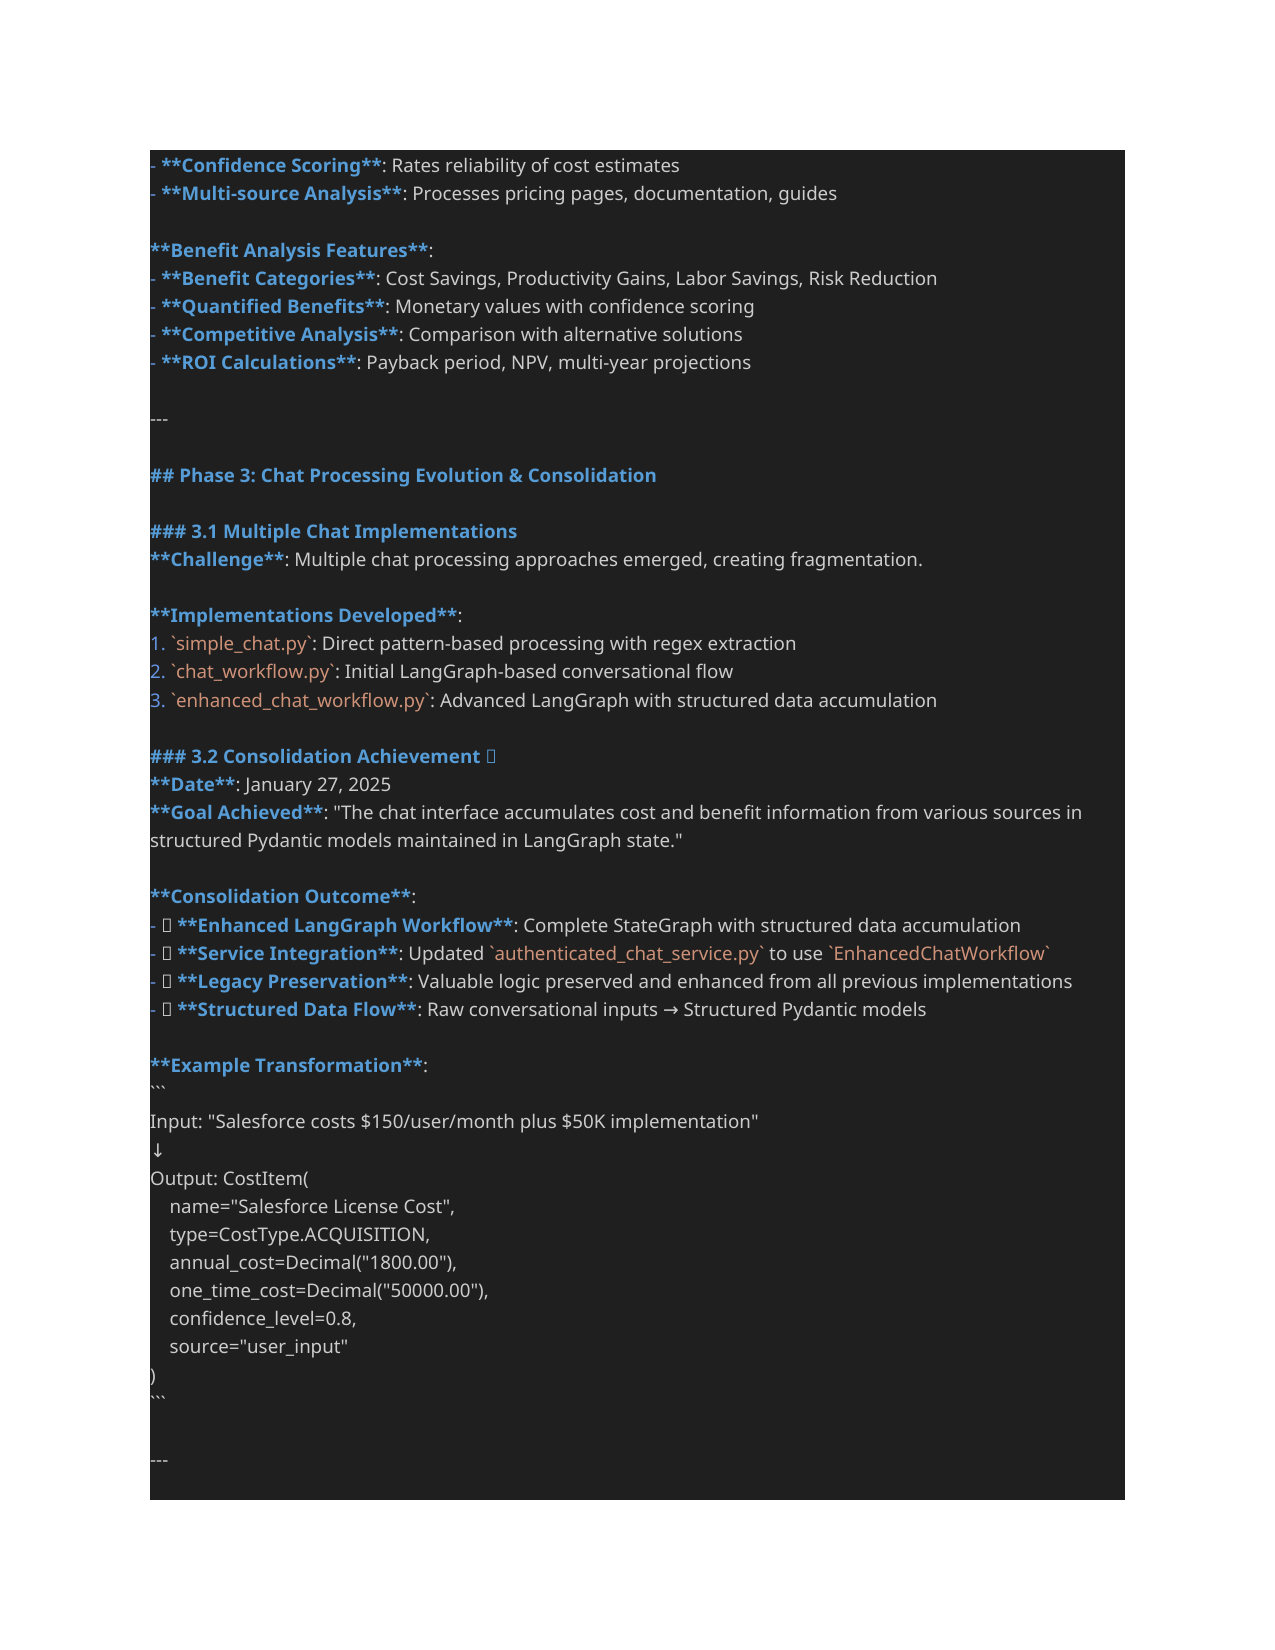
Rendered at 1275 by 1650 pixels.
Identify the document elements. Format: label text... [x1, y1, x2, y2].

text - **ROI Calculations**: Payback period, NPV, multi-year projections [150, 347, 1125, 375]
text Input: "Salesforce costs $150/user/month plus $50K implementation" [150, 1106, 1125, 1134]
text Output: CostItem( [150, 1162, 1125, 1191]
text name="Salesforce License Cost", [150, 1191, 1125, 1219]
text **Benefit Analysis Features**: [150, 234, 1125, 262]
text 1. `simple_chat.py`: Direct pattern-based processing with regex extraction [150, 628, 1125, 656]
text **Date**: January 27, 2025 [150, 769, 1125, 797]
text --- [150, 1444, 1125, 1472]
text ↓ [150, 1134, 1125, 1162]
text - **Quantified Benefits**: Monetary values with confidence scoring [150, 291, 1125, 319]
text type=CostType.ACQUISITION, [150, 1219, 1125, 1247]
text ## Phase 3: Chat Processing Evolution & Consolidation [150, 459, 1125, 487]
text - **Confidence Scoring**: Rates reliability of cost estimates [150, 150, 1125, 178]
text ``` [150, 1078, 1125, 1106]
text **Implementations Developed**: [150, 600, 1125, 628]
text ### 3.2 Consolidation Achievement ✅ [150, 741, 1125, 769]
text 3. `enhanced_chat_workflow.py`: Advanced LangGraph with structured data accumulation [150, 684, 1125, 712]
text **Goal Achieved**: "The chat interface accumulates cost and benefit information from various sources in structured Pydantic models maintained in LangGraph state." [150, 797, 1125, 853]
text - ✅ **Legacy Preservation**: Valuable logic preserved and enhanced from all previous implementations [150, 966, 1125, 994]
text annual_cost=Decimal("1800.00"), [150, 1247, 1125, 1275]
text --- [150, 403, 1125, 431]
text - **Multi-source Analysis**: Processes pricing pages, documentation, guides [150, 178, 1125, 206]
text ### 3.1 Multiple Chat Implementations [150, 516, 1125, 544]
text ) [150, 1359, 1125, 1387]
text **Consolidation Outcome**: [150, 881, 1125, 909]
text 2. `chat_workflow.py`: Initial LangGraph-based conversational flow [150, 656, 1125, 684]
text - ✅ **Service Integration**: Updated `authenticated_chat_service.py` to use `EnhancedChatWorkflow` [150, 937, 1125, 966]
text one_time_cost=Decimal("50000.00"), [150, 1275, 1125, 1303]
text - **Competitive Analysis**: Comparison with alternative solutions [150, 319, 1125, 347]
text ``` [150, 1387, 1125, 1416]
text - ✅ **Structured Data Flow**: Raw conversational inputs → Structured Pydantic models [150, 994, 1125, 1022]
text **Example Transformation**: [150, 1050, 1125, 1078]
text - ✅ **Enhanced LangGraph Workflow**: Complete StateGraph with structured data accumulation [150, 909, 1125, 937]
text confidence_level=0.8, [150, 1303, 1125, 1331]
text - **Benefit Categories**: Cost Savings, Productivity Gains, Labor Savings, Risk Reduction [150, 262, 1125, 291]
text **Challenge**: Multiple chat processing approaches emerged, creating fragmentation. [150, 544, 1125, 572]
text source="user_input" [150, 1331, 1125, 1359]
